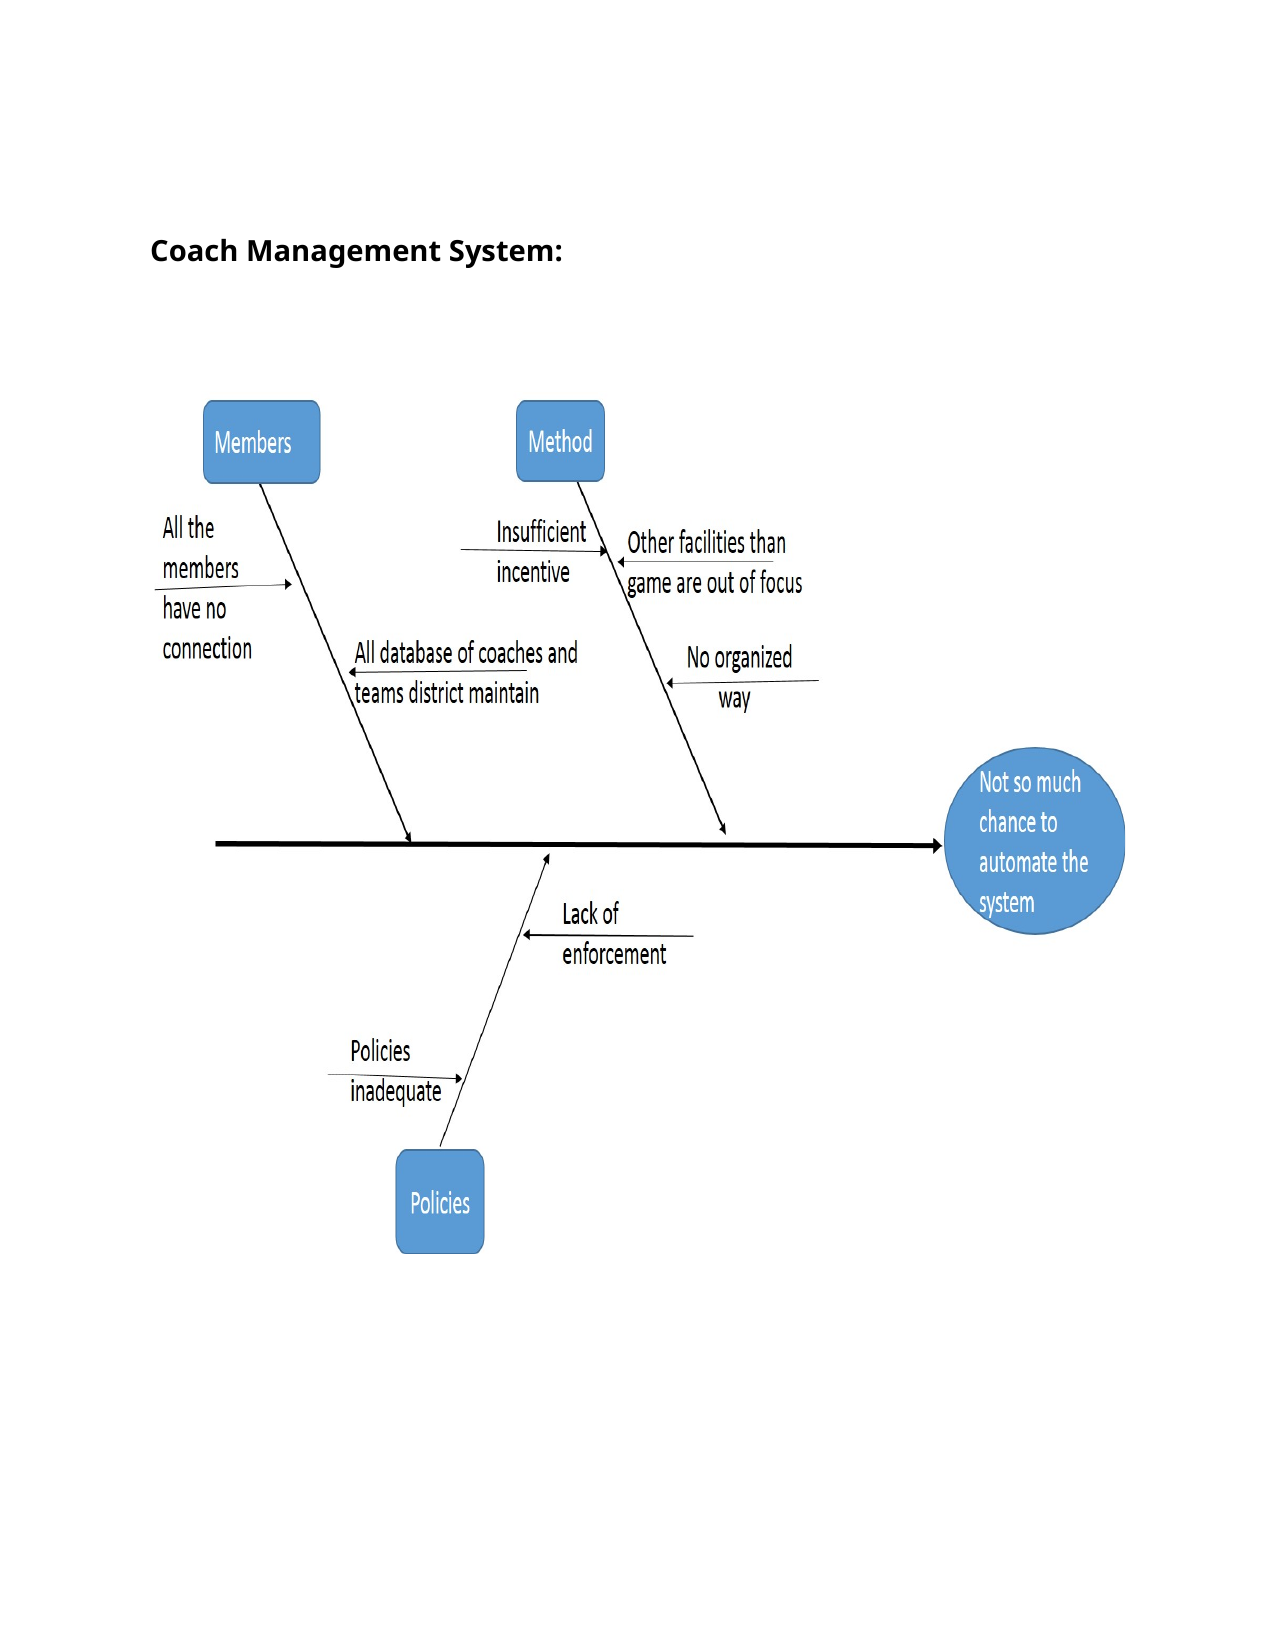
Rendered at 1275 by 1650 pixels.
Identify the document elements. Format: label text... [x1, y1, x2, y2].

text Coach Management System: [150, 230, 1125, 270]
picture [150, 391, 1125, 1254]
